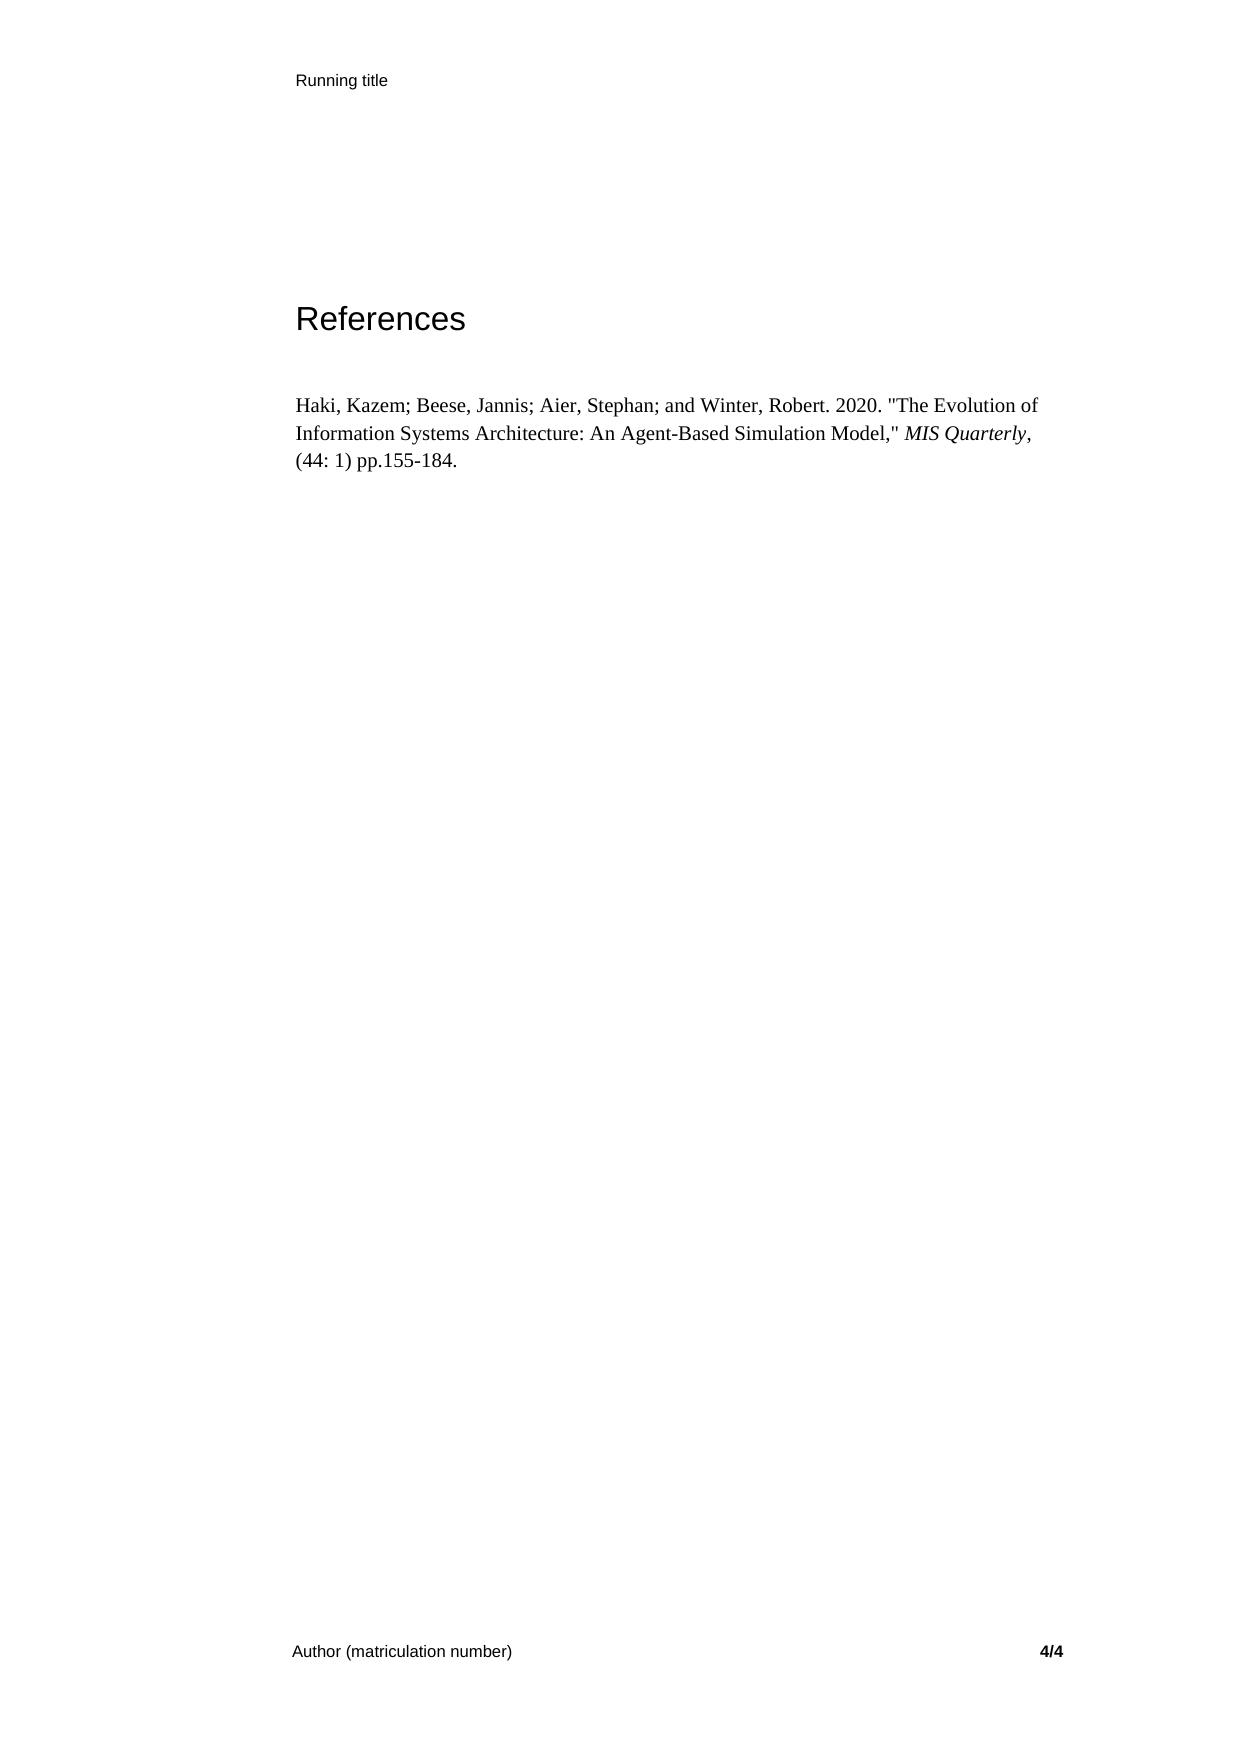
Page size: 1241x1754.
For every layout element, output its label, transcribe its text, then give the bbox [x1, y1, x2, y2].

text Haki, Kazem; Beese, Jannis; Aier, Stephan; and Winter, Robert. 2020. "The Evolution of Information Systems Architecture: An Agent-Based Simulation Model," MIS Quarterly, (44: 1) pp.155-184. [295, 393, 1063, 472]
subtitle References [295, 299, 1063, 337]
